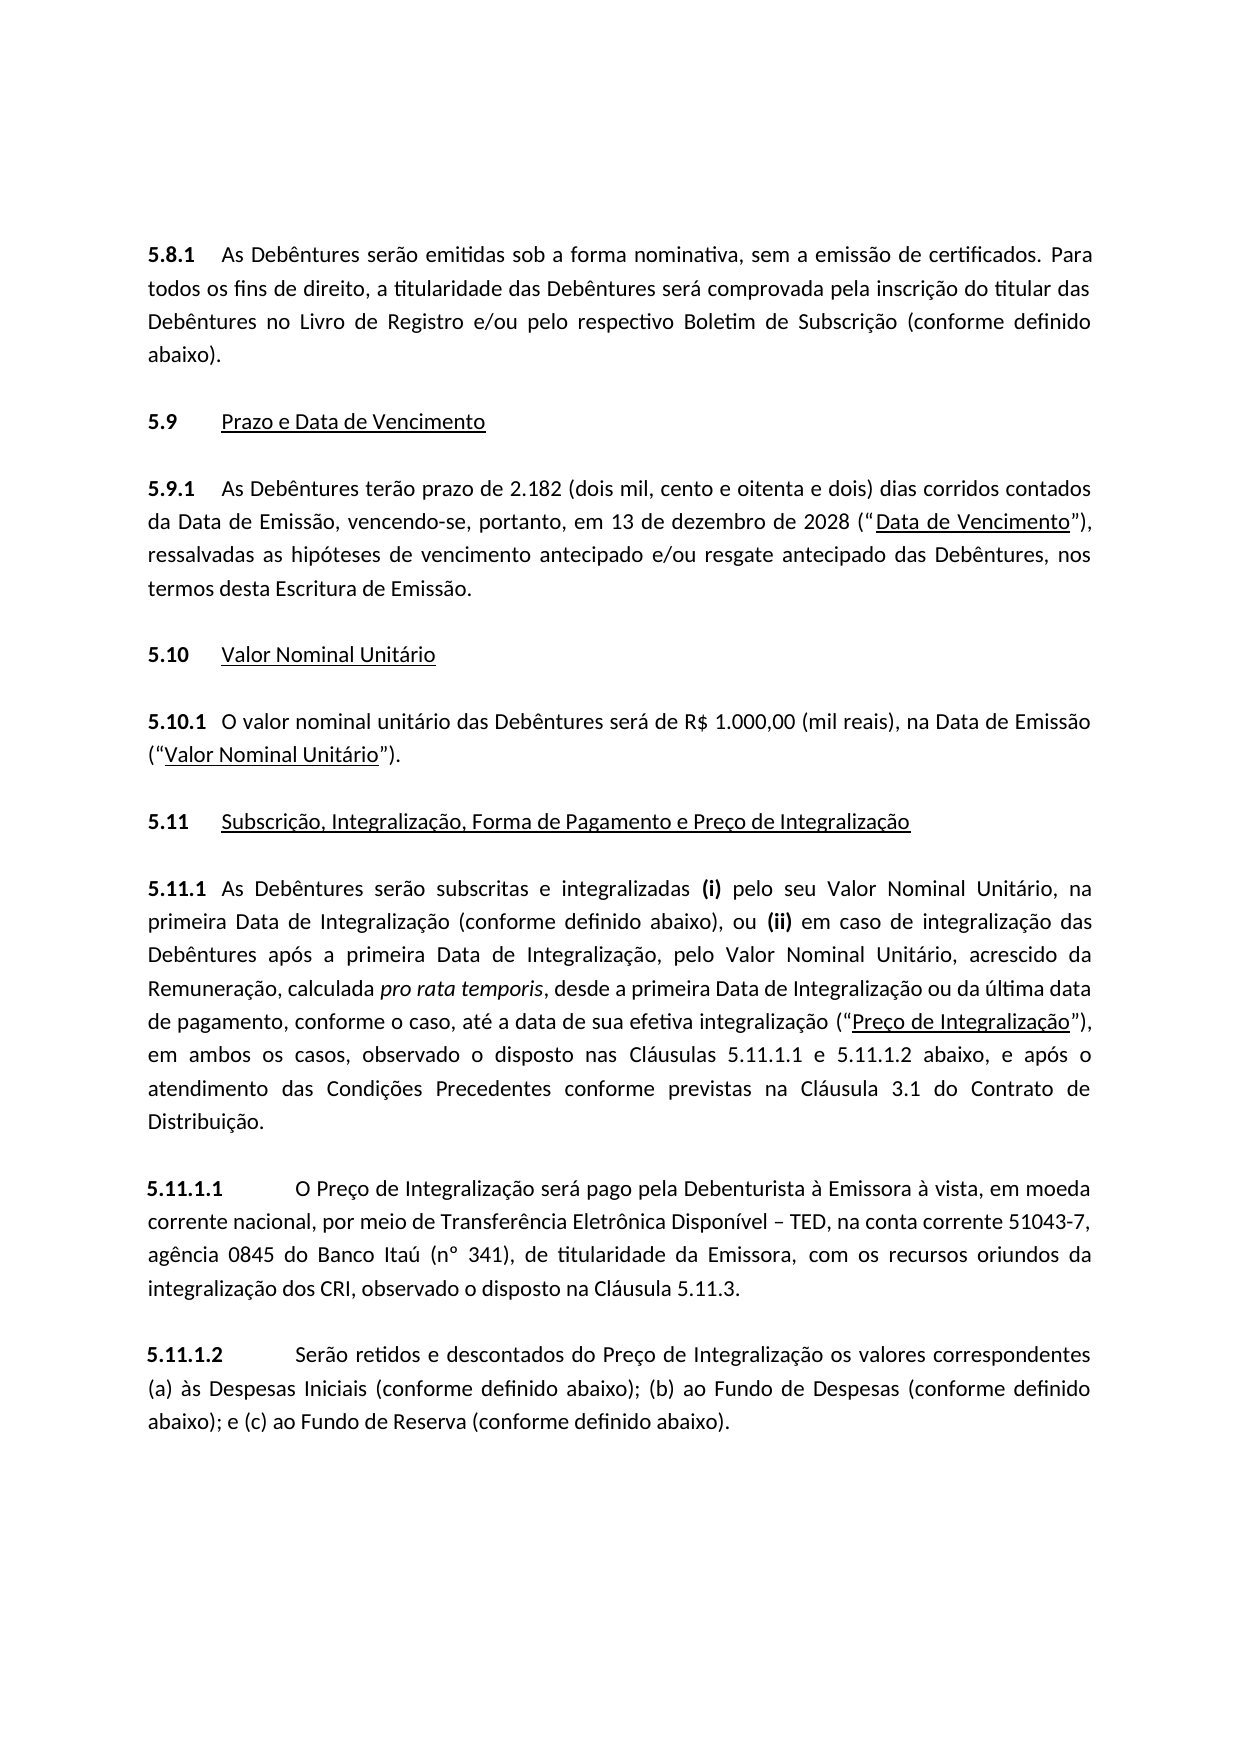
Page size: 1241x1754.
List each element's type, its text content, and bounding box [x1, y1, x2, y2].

subtitle Serão retidos e descontados do Preço de Integralização os valores correspondentes (a) às Despesas Iniciais (conforme definido abaixo); (b) ao Fundo de Despesas (conforme definido abaixo); e (c) ao Fundo de Reserva (conforme definido abaixo). [146, 1336, 1092, 1436]
subtitle Prazo e Data de Vencimento [148, 403, 1092, 436]
subtitle As Debêntures terão prazo de 2.182 (dois mil, cento e oitenta e dois) dias corridos contados da Data de Emissão, vencendo-se, portanto, em 13 de dezembro de 2028 (“Data de Vencimento”), ressalvadas as hipóteses de vencimento antecipado e/ou resgate antecipado das Debêntures, nos termos desta Escritura de Emissão. [148, 469, 1092, 603]
subtitle As Debêntures serão emitidas sob a forma nominativa, sem a emissão de certificados. Para todos os fins de direito, a titularidade das Debêntures será comprovada pela inscrição do titular das Debêntures no Livro de Registro e/ou pelo respectivo Boletim de Subscrição (conforme definido abaixo). [148, 236, 1092, 369]
subtitle As Debêntures serão subscritas e integralizadas (i) pelo seu Valor Nominal Unitário, na primeira Data de Integralização (conforme definido abaixo), ou (ii) em caso de integralização das Debêntures após a primeira Data de Integralização, pelo Valor Nominal Unitário, acrescido da Remuneração, calculada pro rata temporis, desde a primeira Data de Integralização ou da última data de pagamento, conforme o caso, até a data de sua efetiva integralização (“Preço de Integralização”), em ambos os casos, observado o disposto nas Cláusulas 5.11.1.1 e 5.11.1.2 abaixo, e após o atendimento das Condições Precedentes conforme previstas na Cláusula 3.1 do Contrato de Distribuição. [148, 869, 1092, 1136]
subtitle O Preço de Integralização será pago pela Debenturista à Emissora à vista, em moeda corrente nacional, por meio de Transferência Eletrônica Disponível – TED, na conta corrente 51043-7, agência 0845 do Banco Itaú (nº 341), de titularidade da Emissora, com os recursos oriundos da integralização dos CRI, observado o disposto na Cláusula 5.11.3. [146, 1169, 1092, 1303]
subtitle Subscrição, Integralização, Forma de Pagamento e Preço de Integralização [148, 803, 1092, 836]
subtitle O valor nominal unitário das Debêntures será de R$ 1.000,00 (mil reais), na Data de Emissão (“Valor Nominal Unitário”). [148, 703, 1092, 769]
subtitle Valor Nominal Unitário [148, 636, 1092, 669]
